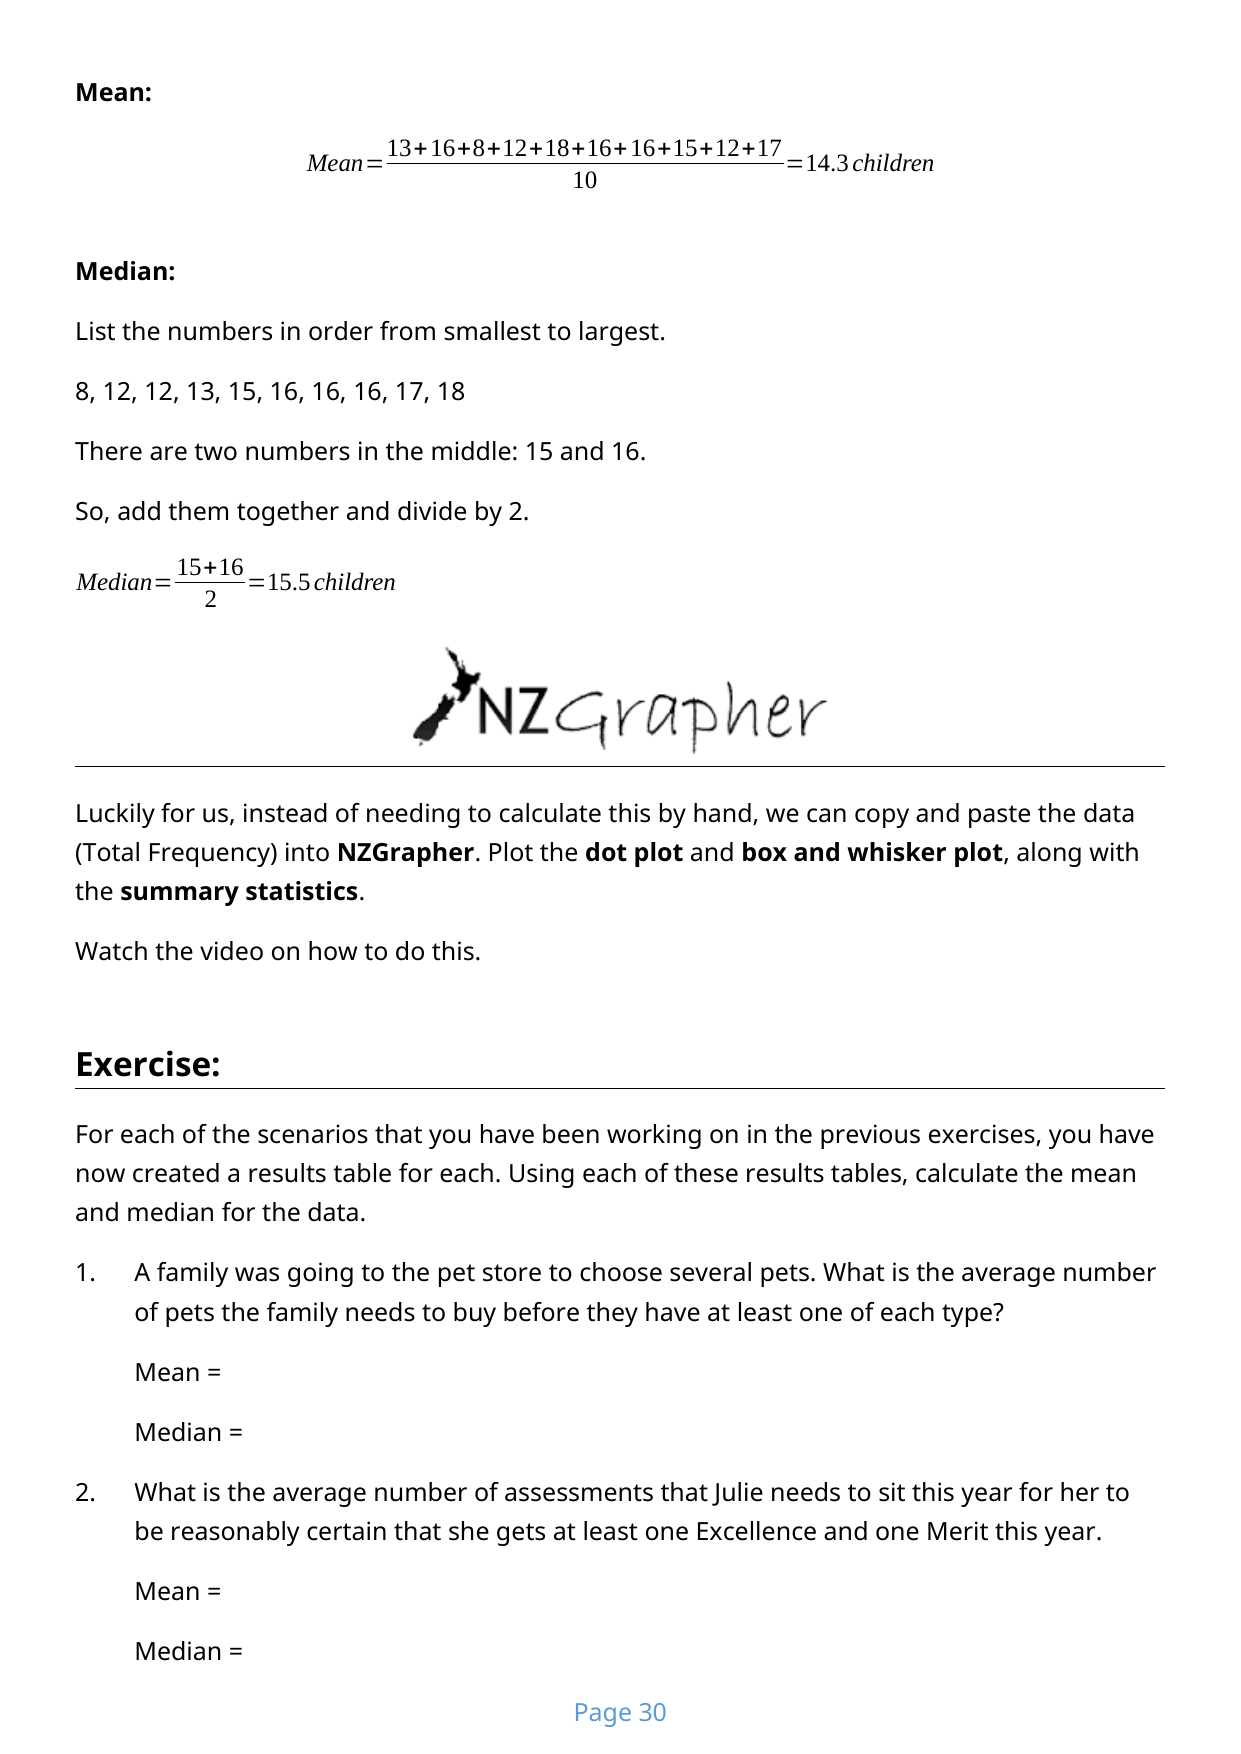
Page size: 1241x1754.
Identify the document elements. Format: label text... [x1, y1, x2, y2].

text Median = [134, 1414, 1165, 1448]
text Mean = [134, 1354, 1165, 1388]
text Watch the video on how to do this. [75, 934, 1165, 968]
text For each of the scenarios that you have been working on in the previous exercises, you have now created a results table for each. Using each of these results tables, calculate the mean and median for the data. [75, 1117, 1165, 1229]
list What is the average number of assessments that Julie needs to sit this year for her to be reasonably certain that she gets at least one Excellence and one Merit this year. [75, 1474, 1165, 1547]
text Median: [75, 254, 1165, 288]
text 8, 12, 12, 13, 15, 16, 16, 16, 17, 18 [75, 374, 1165, 408]
text There are two numbers in the middle: 15 and 16. [75, 434, 1165, 468]
text List the numbers in order from smallest to largest. [75, 314, 1165, 348]
text Mean = [75, 1573, 1165, 1607]
text So, add them together and divide by 2. [75, 494, 1165, 528]
subtitle Exercise: [75, 1041, 1165, 1088]
text Median = [75, 1633, 1165, 1667]
text Luckily for us, instead of needing to calculate this by hand, we can copy and paste the data (Total Frequency) into NZGrapher. Plot the dot plot and box and whisker plot, along with the summary statistics. [75, 795, 1165, 908]
text Mean: [75, 75, 1165, 109]
list A family was going to the pet store to choose several pets. What is the average number of pets the family needs to buy before they have at least one of each type? [75, 1255, 1165, 1328]
picture [401, 638, 839, 764]
